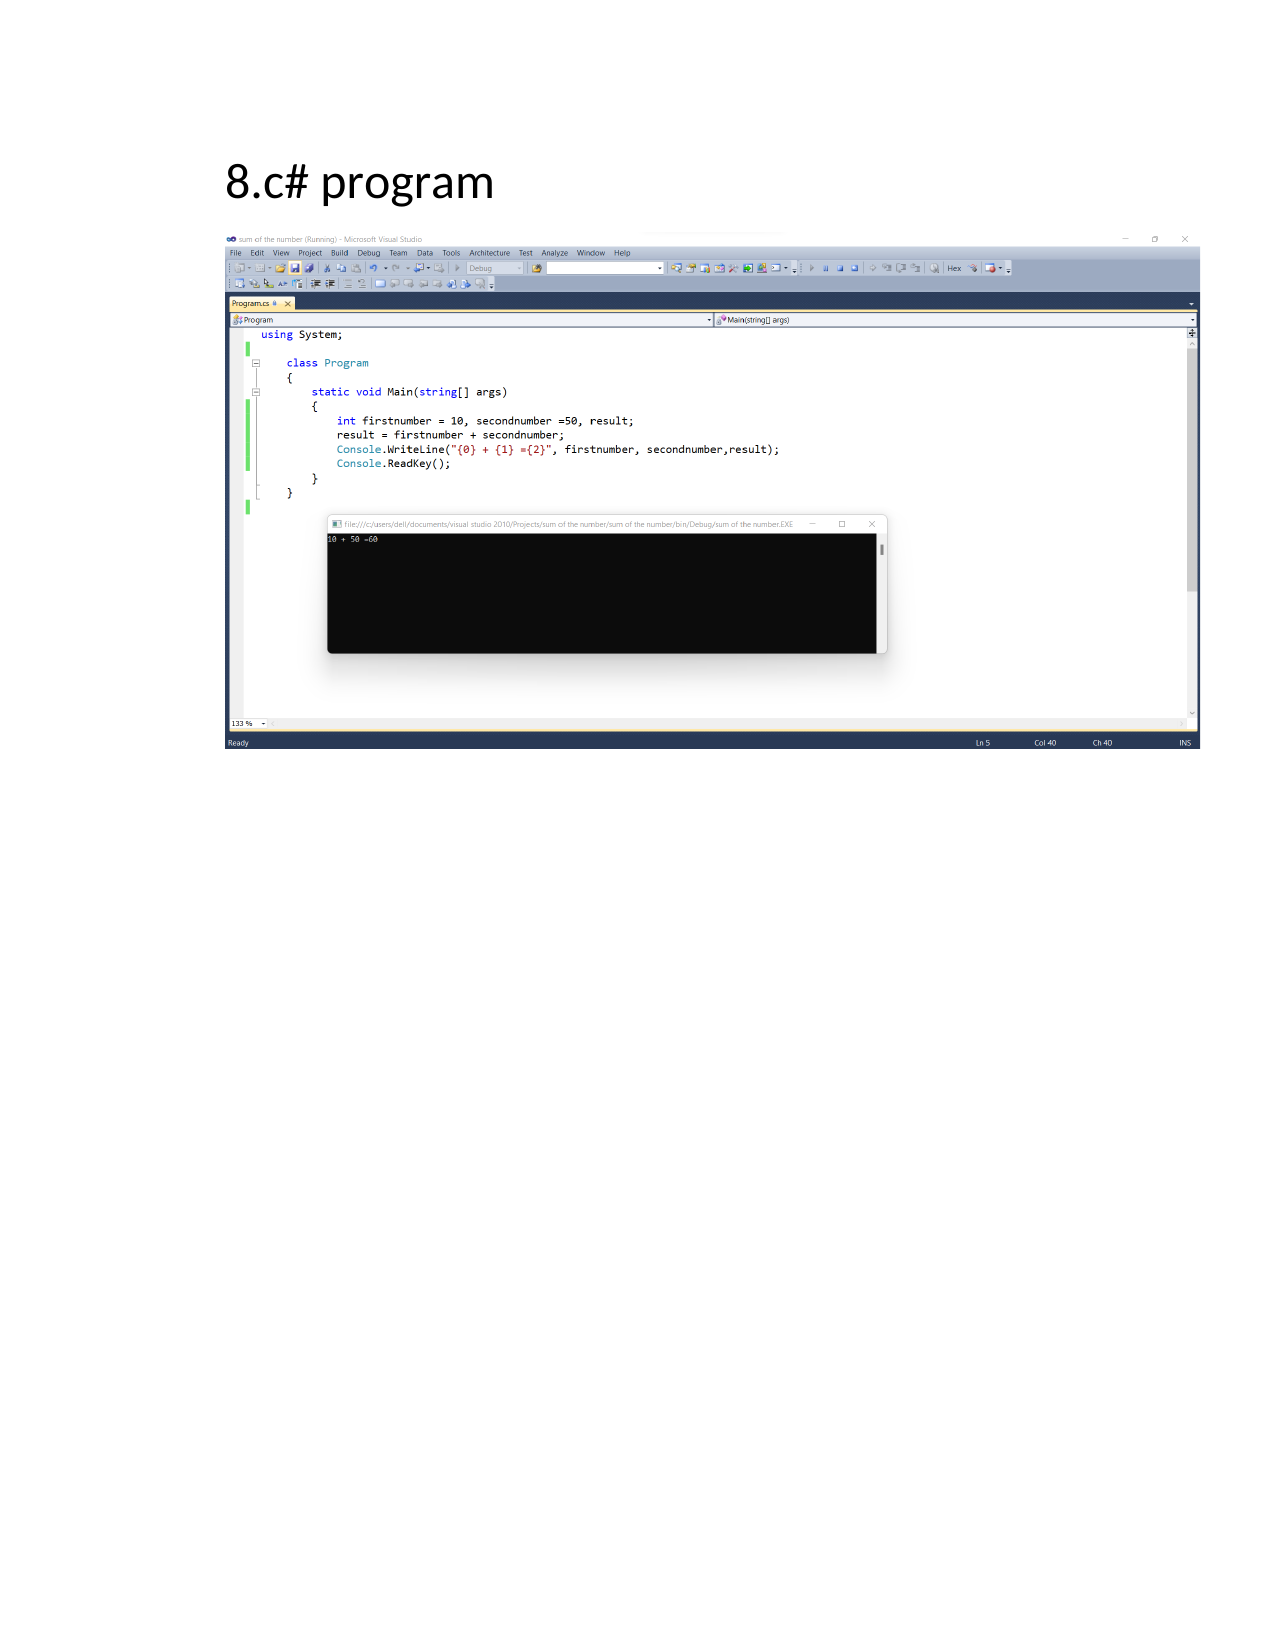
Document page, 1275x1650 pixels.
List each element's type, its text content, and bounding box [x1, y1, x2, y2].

text 8.c# program [150, 150, 1125, 211]
picture [225, 232, 1200, 749]
